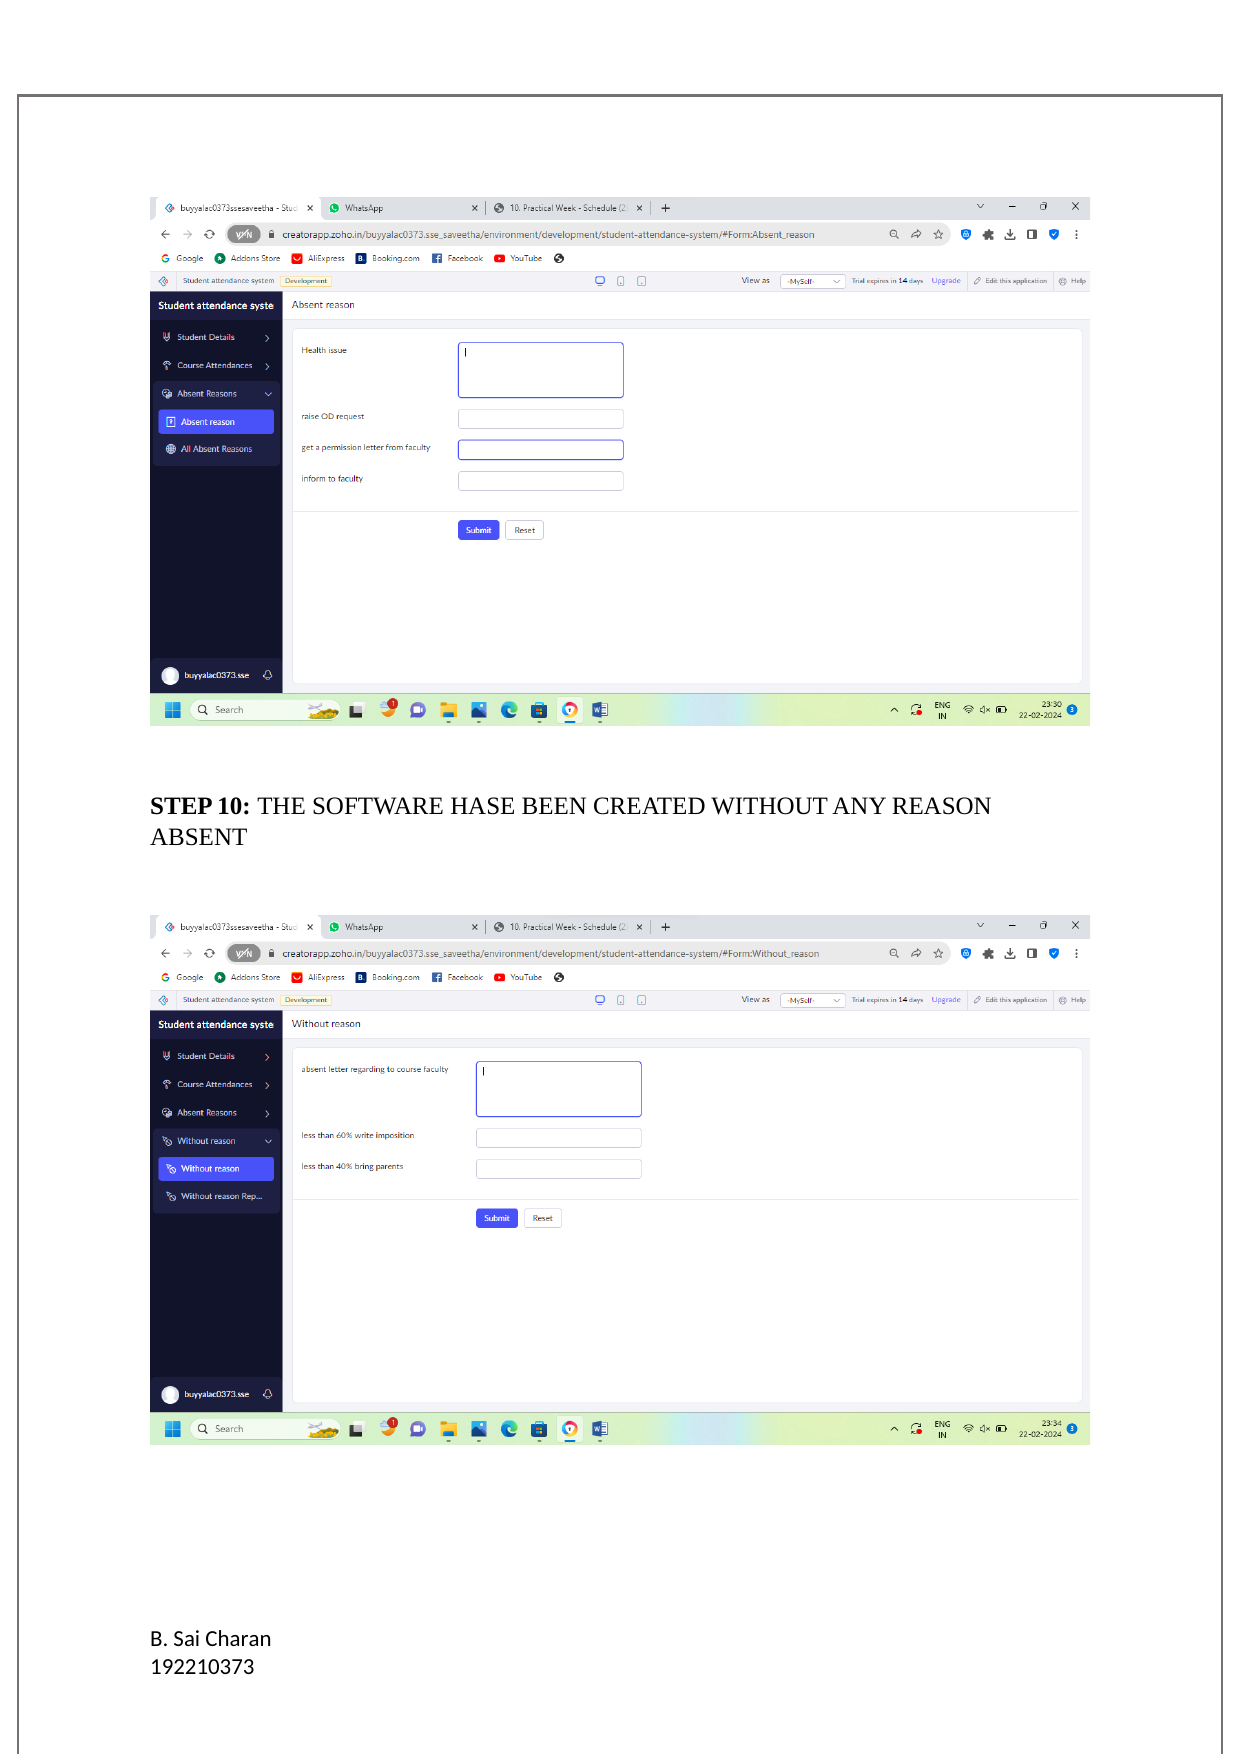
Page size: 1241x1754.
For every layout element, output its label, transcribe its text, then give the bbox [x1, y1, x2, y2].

picture [150, 197, 1091, 726]
text STEP 10: THE SOFTWARE HASE BEEN CREATED WITHOUT ANY REASON ABSENT [150, 791, 1090, 850]
picture [150, 915, 1091, 1445]
